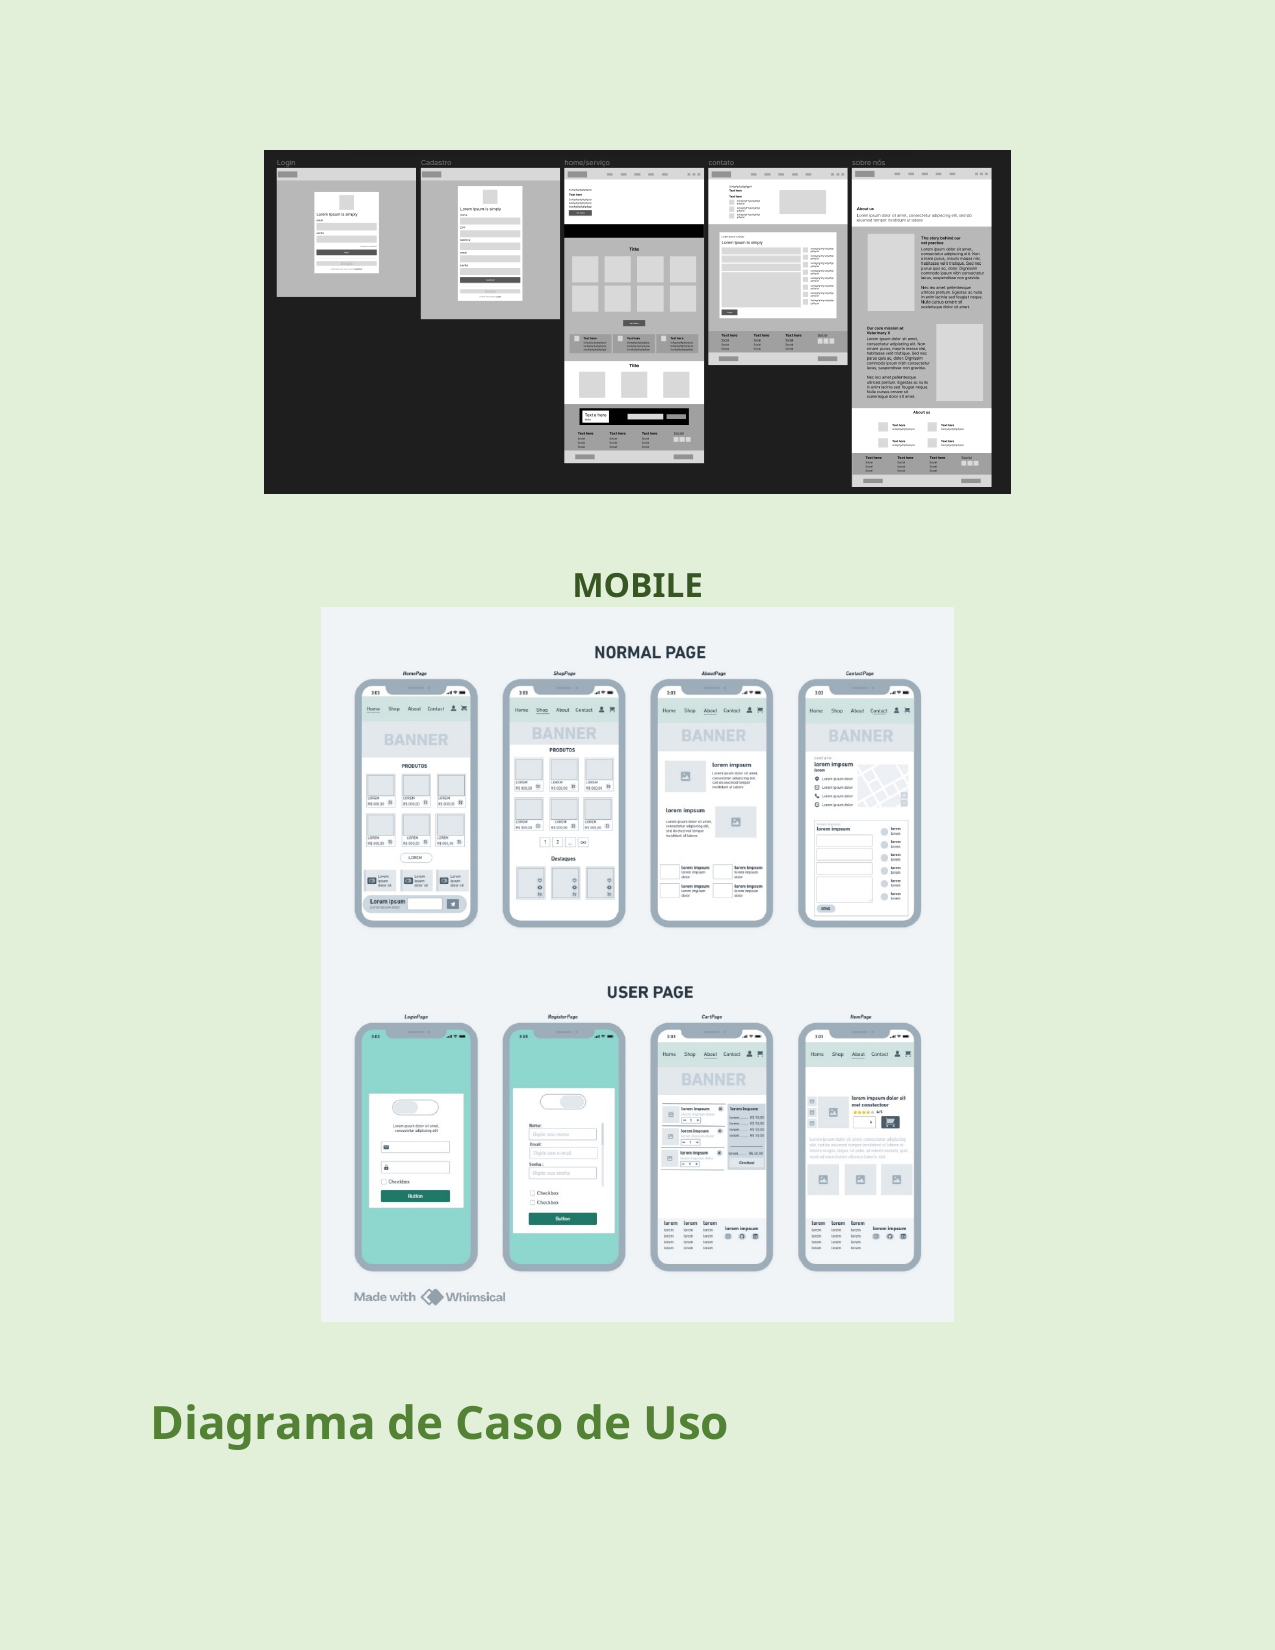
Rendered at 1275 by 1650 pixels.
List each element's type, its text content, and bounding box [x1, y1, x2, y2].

picture [320, 607, 955, 1322]
subtitle Diagrama de Caso de Uso [150, 1390, 1125, 1453]
text MOBILE [150, 562, 1125, 607]
picture [264, 150, 1011, 494]
